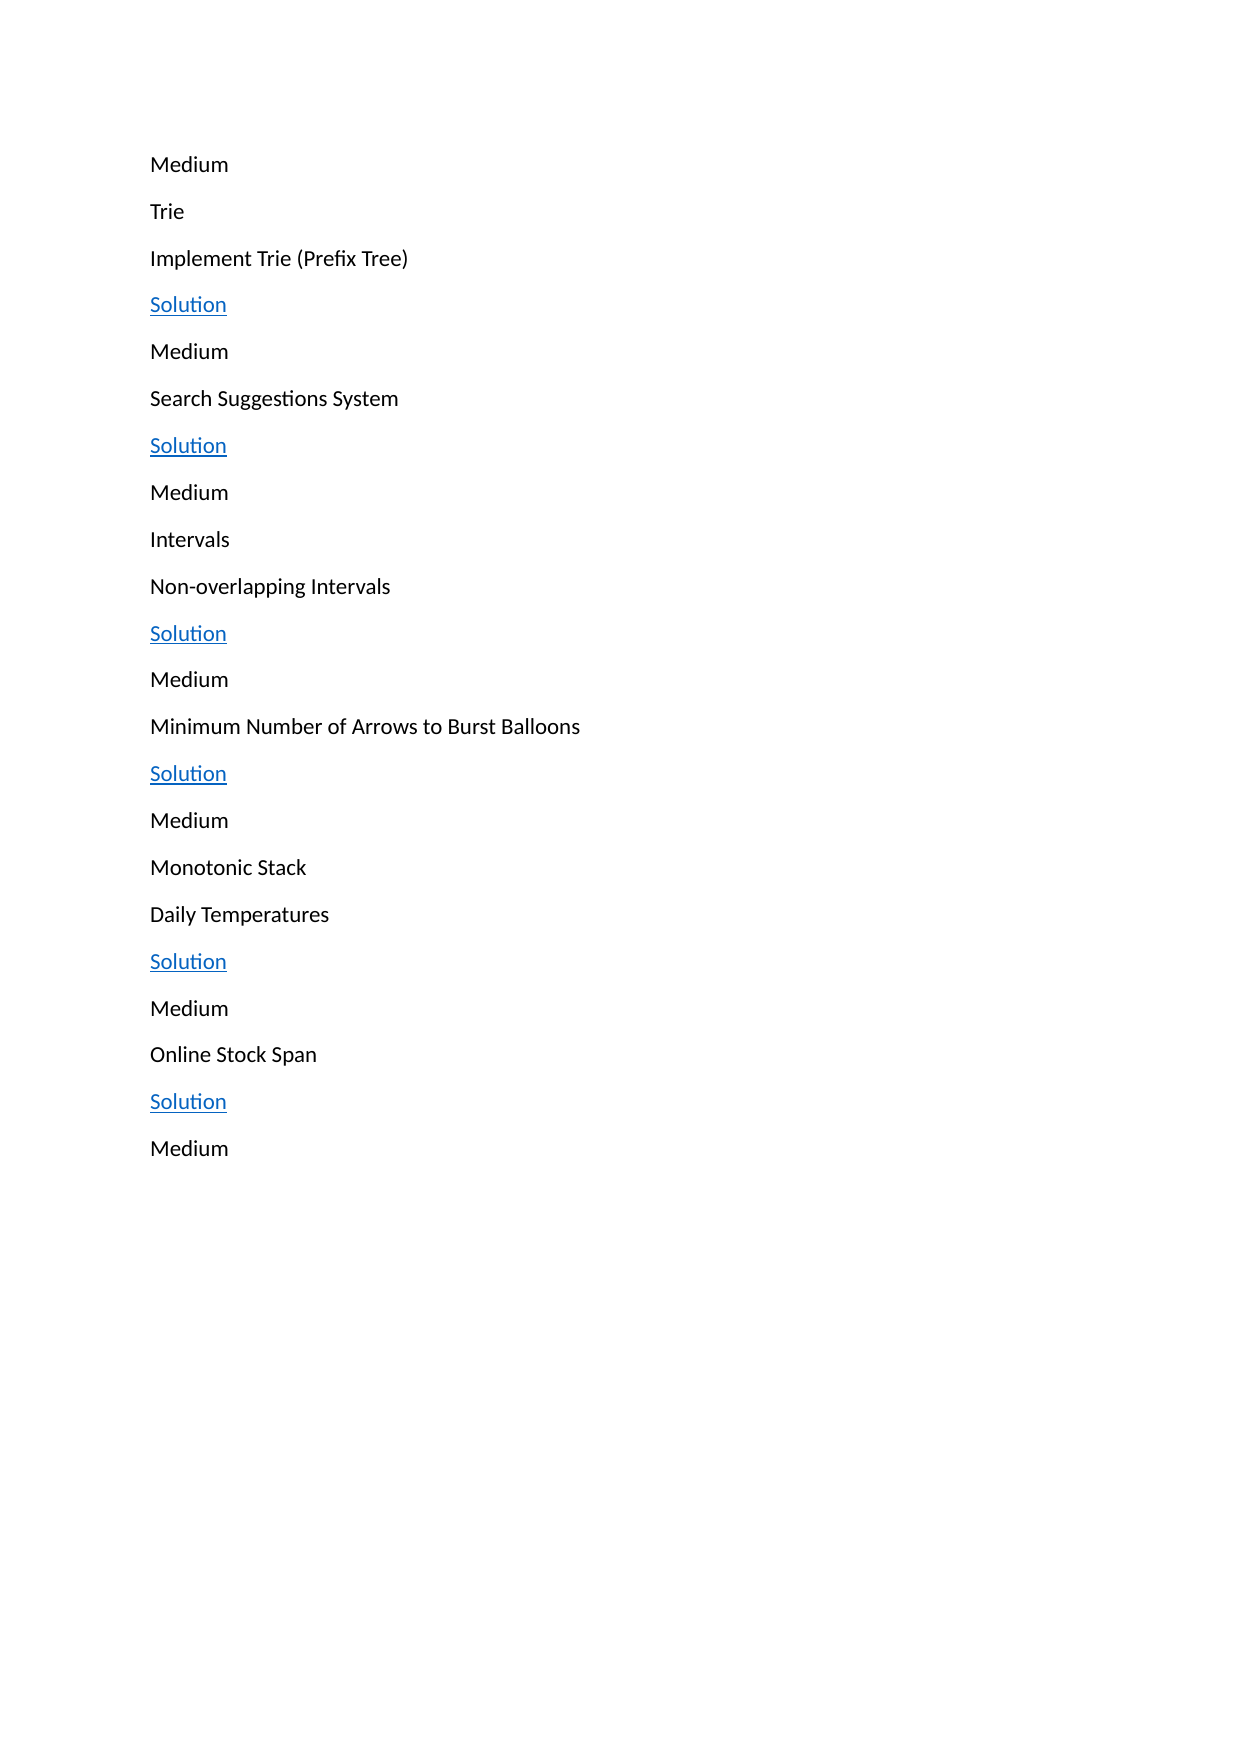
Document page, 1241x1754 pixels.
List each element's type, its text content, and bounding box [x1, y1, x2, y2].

text Medium [150, 806, 1090, 834]
text Medium [150, 150, 1090, 178]
text Medium [150, 1134, 1090, 1162]
text Medium [150, 478, 1090, 506]
text Solution [150, 619, 1090, 647]
text Search Suggestions System [150, 384, 1090, 412]
text Medium [150, 994, 1090, 1022]
text Solution [150, 759, 1090, 787]
text Daily Temperatures [150, 900, 1090, 928]
text Minimum Number of Arrows to Burst Balloons [150, 712, 1090, 741]
text Solution [150, 291, 1090, 319]
text Medium [150, 337, 1090, 366]
text Implement Trie (Prefix Tree) [150, 244, 1090, 272]
text Monotonic Stack [150, 853, 1090, 881]
text Solution [150, 431, 1090, 459]
text Solution [150, 947, 1090, 975]
text Trie [150, 197, 1090, 225]
text Intervals [150, 525, 1090, 553]
text Non-overlapping Intervals [150, 572, 1090, 600]
text Solution [150, 1087, 1090, 1116]
text Medium [150, 666, 1090, 694]
text Online Stock Span [150, 1041, 1090, 1069]
